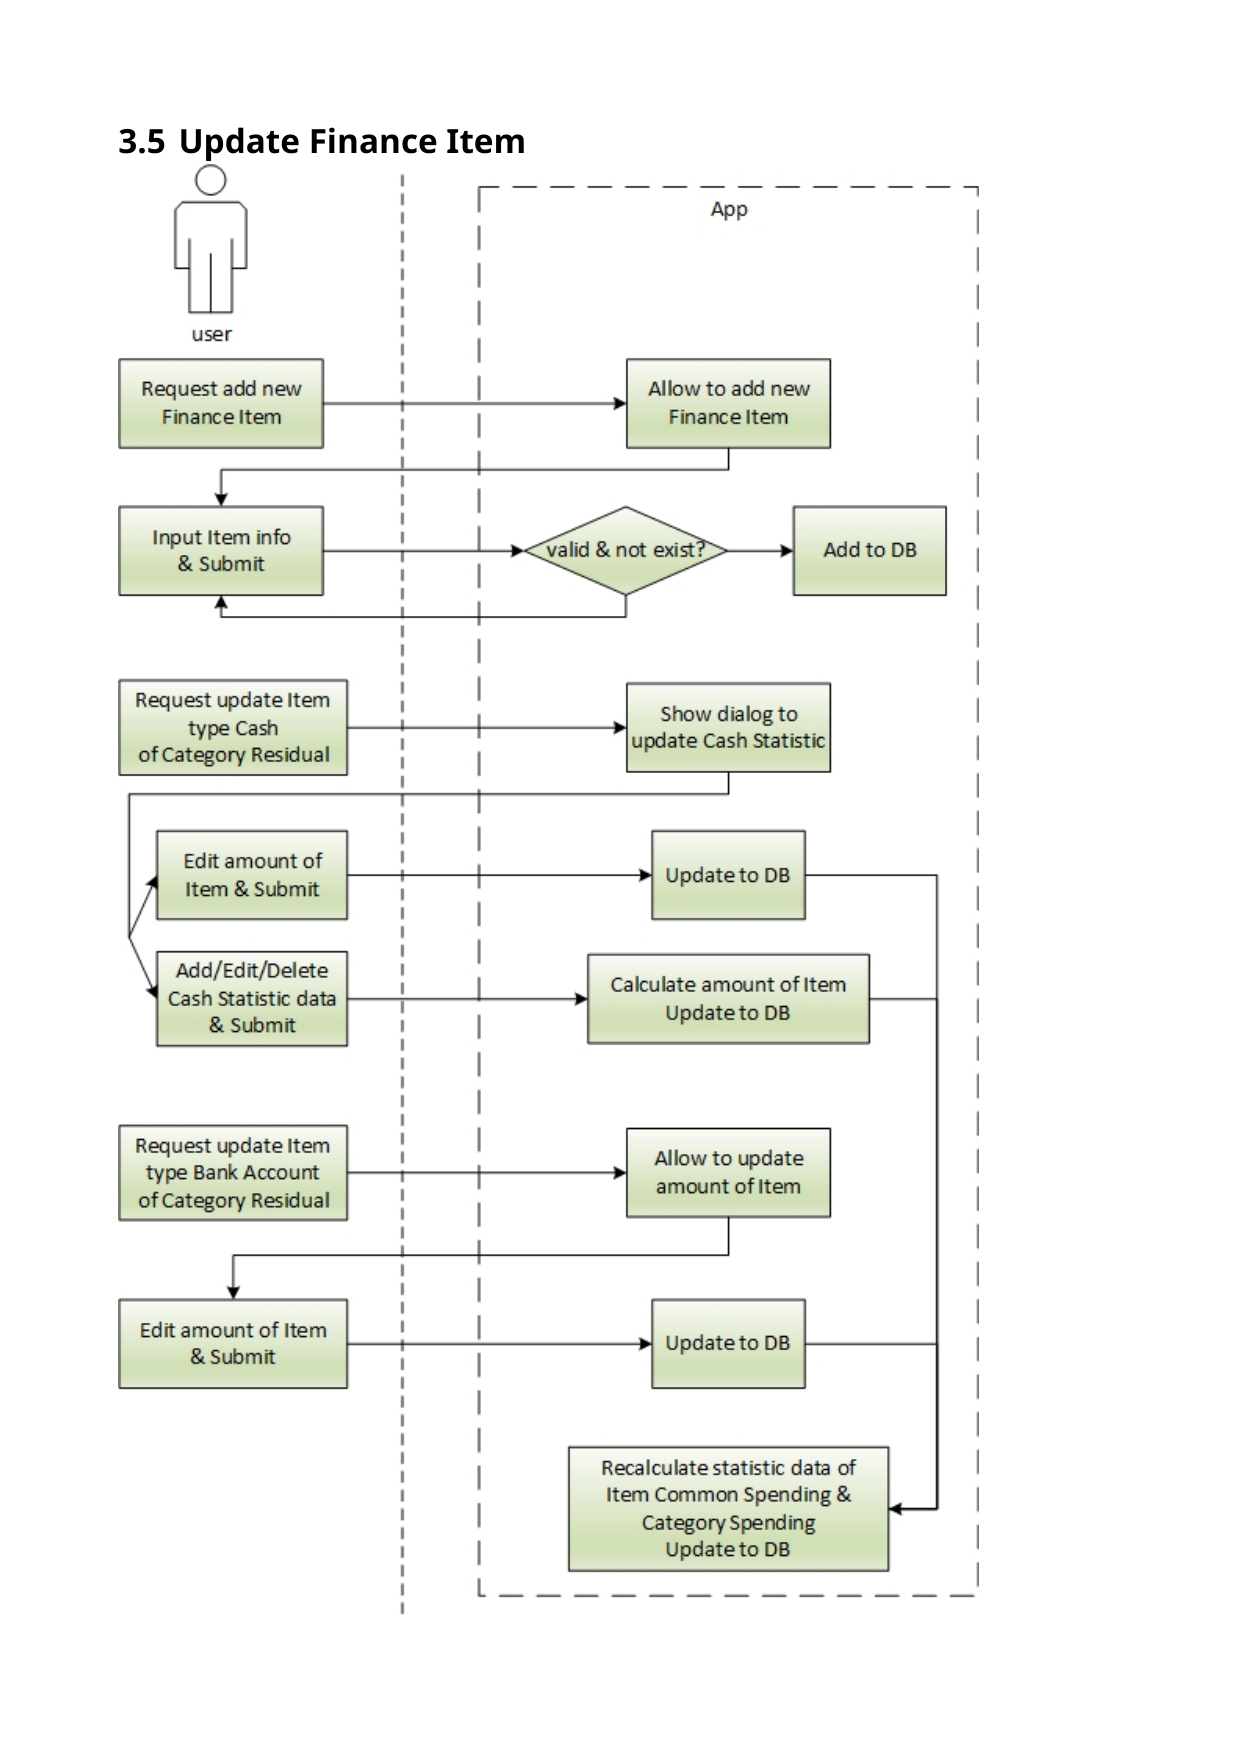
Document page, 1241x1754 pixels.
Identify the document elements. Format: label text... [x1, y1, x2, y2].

subtitle Update Finance Item [118, 118, 1122, 163]
picture [118, 163, 979, 1616]
